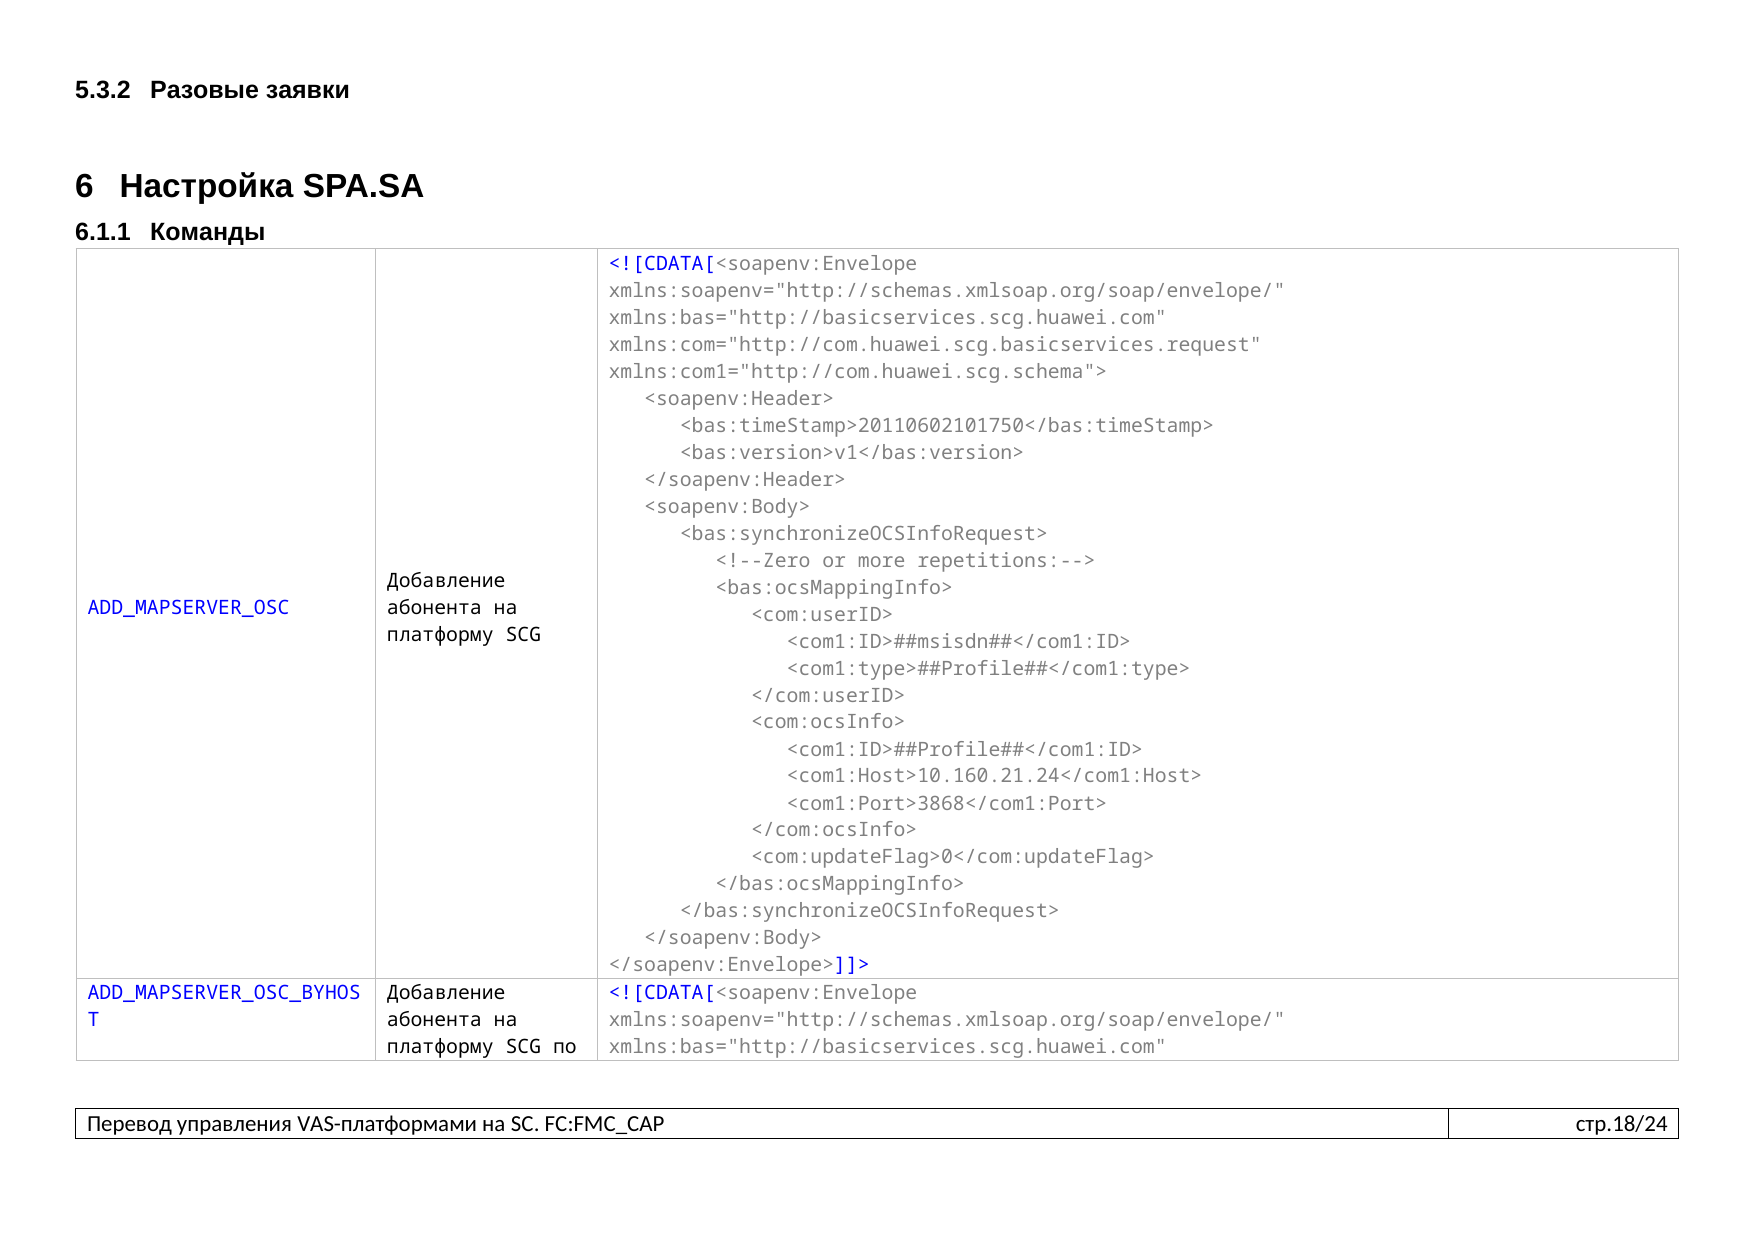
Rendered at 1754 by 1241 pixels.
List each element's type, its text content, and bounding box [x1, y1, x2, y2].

subtitle Команды [75, 623, 1679, 652]
subtitle Разовые заявки [75, 481, 1679, 541]
subtitle Настройка SPA.SA [75, 572, 1701, 611]
table_header Добавление абонента на платформу SCG [376, 655, 597, 1060]
table_header ADD_MAPSERVER_OSC [77, 655, 375, 1060]
